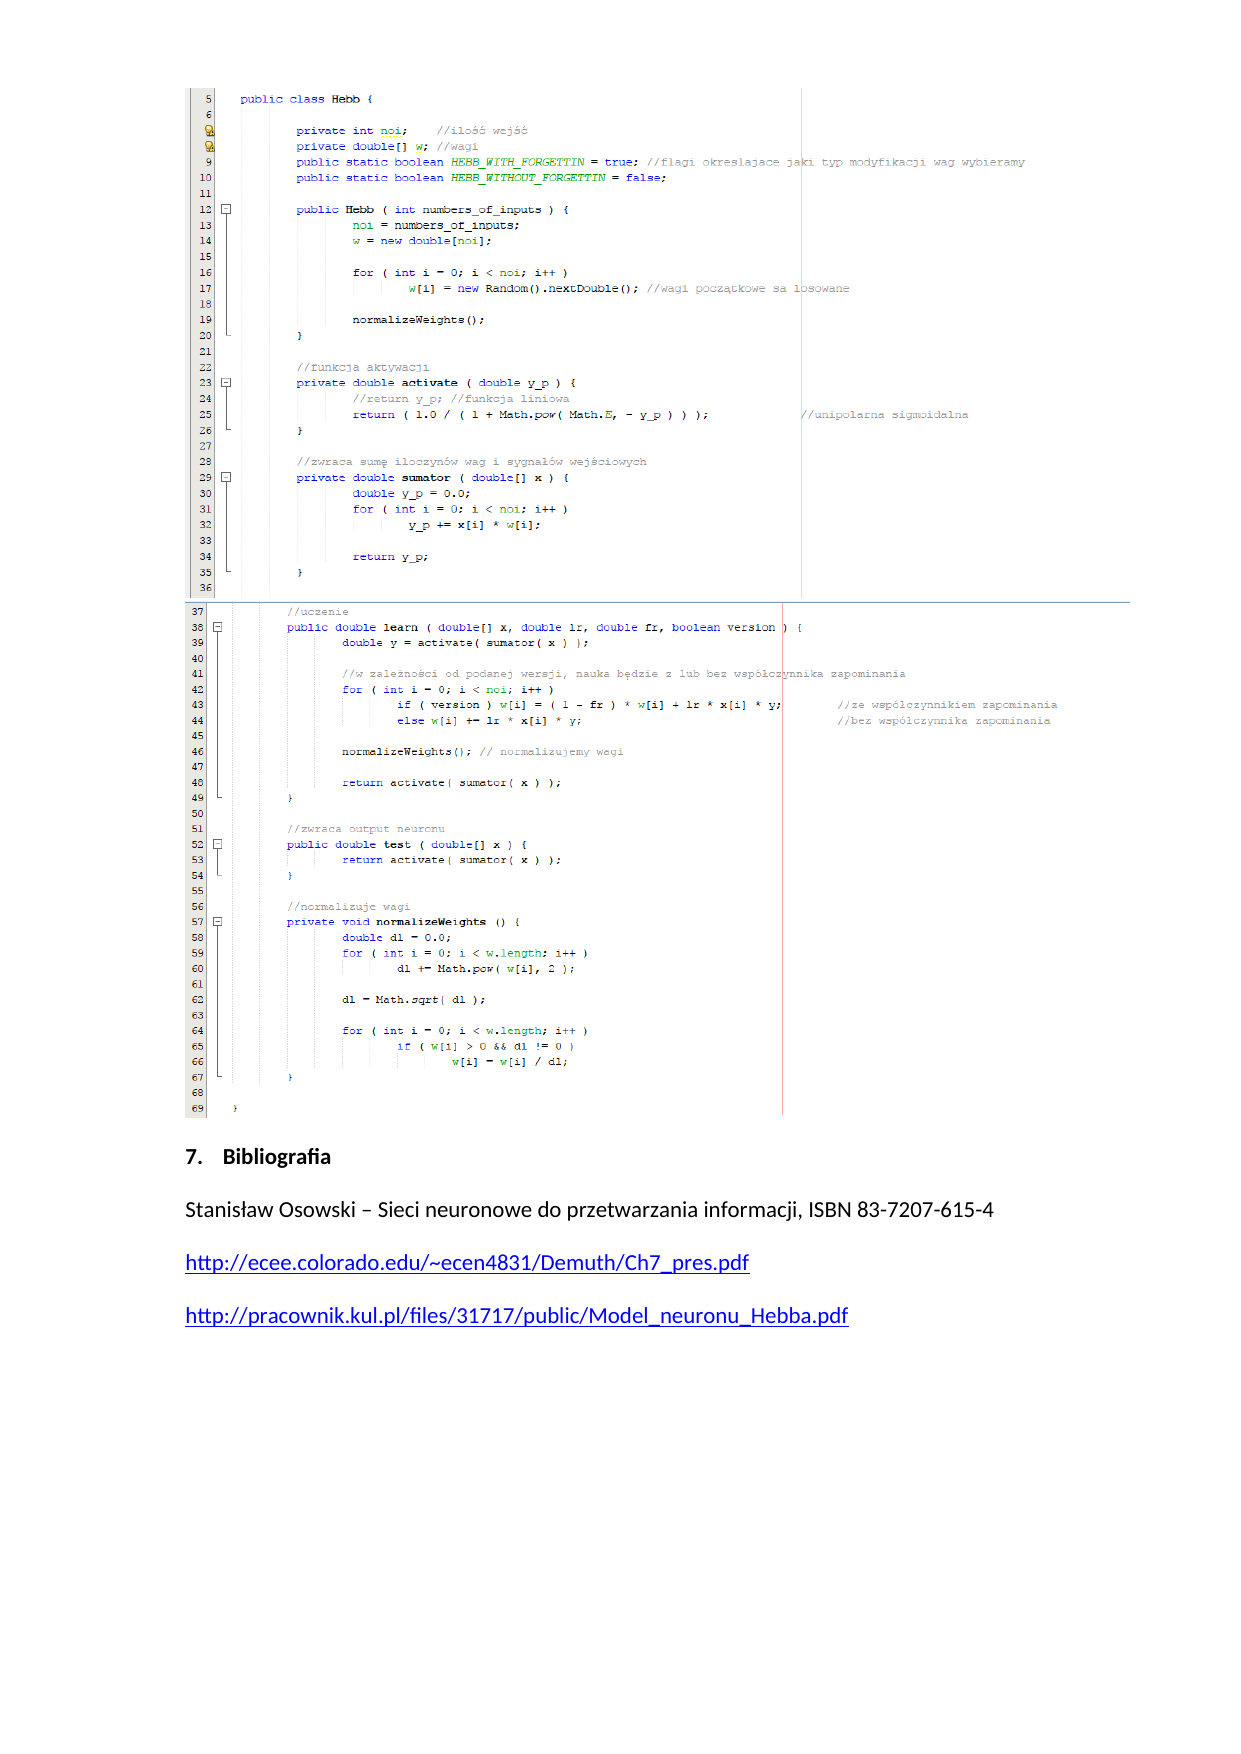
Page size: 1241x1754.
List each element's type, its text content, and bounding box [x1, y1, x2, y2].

picture [185, 601, 1130, 1118]
text Stanisław Osowski – Sieci neuronowe do przetwarzania informacji, ISBN 83-7207-615-4 [185, 1195, 1093, 1223]
picture [185, 88, 1130, 598]
list Bibliografia [185, 1142, 1093, 1170]
text http://pracownik.kul.pl/files/31717/public/Model_neuronu_Hebba.pdf [185, 1301, 1093, 1329]
text http://ecee.colorado.edu/~ecen4831/Demuth/Ch7_pres.pdf [185, 1248, 1093, 1276]
